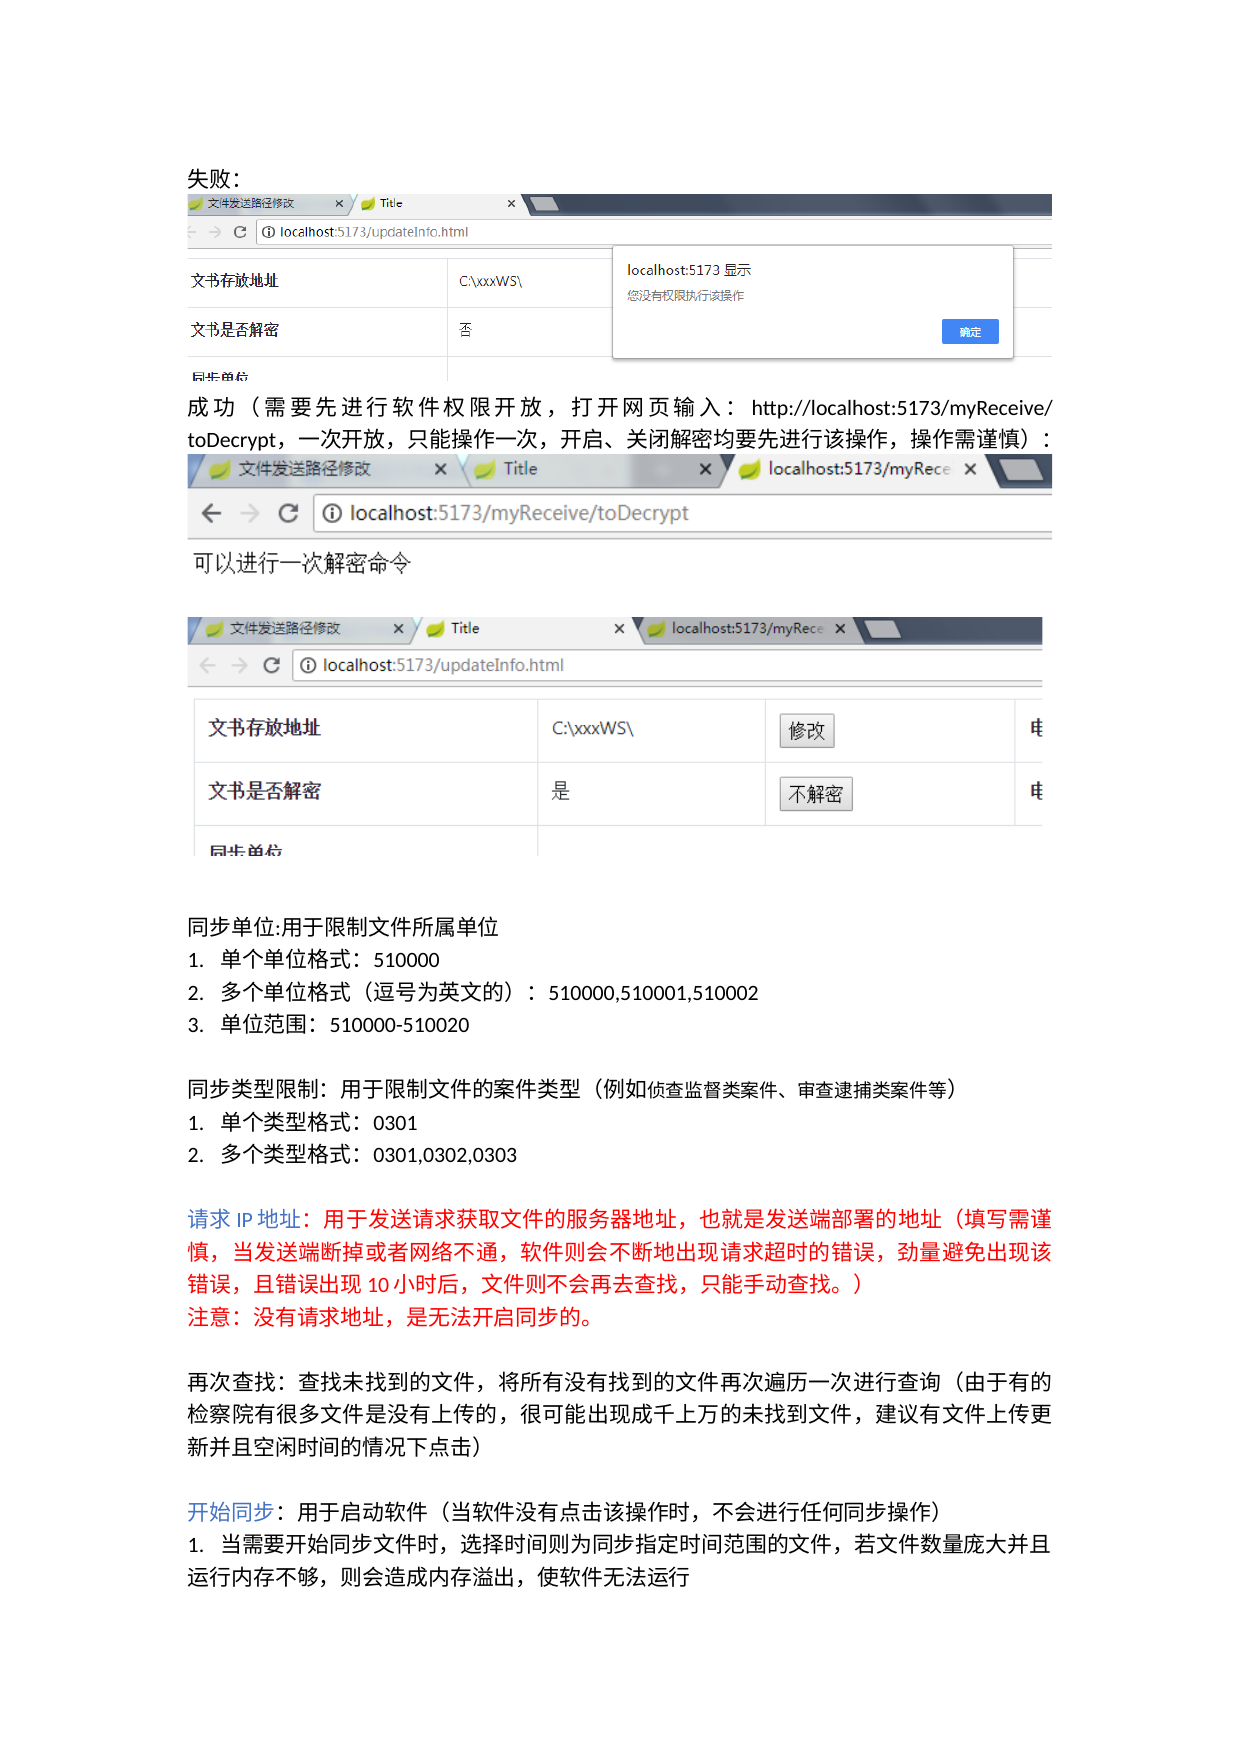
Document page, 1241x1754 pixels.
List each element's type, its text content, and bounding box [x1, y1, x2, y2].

list 多个单位格式（逗号为英文的）：510000,510001,510002 [187, 974, 1053, 1007]
list 多个类型格式：0301,0302,0303 [187, 1137, 1053, 1169]
list 单个类型格式：0301 [187, 1104, 1053, 1137]
list 注意：没有请求地址，是无法开启同步的。 [187, 1299, 1053, 1332]
picture [187, 454, 1053, 610]
list 单个单位格式：510000 [187, 942, 1053, 974]
list 成功（需要先进行软件权限开放，打开网页输入：http://localhost:5173/myReceive/toDecrypt，一次开放，只能操作一次，开启、关闭解密均要先进行该操作，操作需谨慎）： [187, 389, 1053, 454]
list 请求IP地址：用于发送请求获取文件的服务器地址，也就是发送端部署的地址（填写需谨慎，当发送端断掉或者网络不通，软件则会不断地出现请求超时的错误，劲量避免出现该错误，且错误出现10小时后，文件则不会再去查找，只能手动查找。） [187, 1202, 1053, 1299]
list 同步类型限制：用于限制文件的案件类型（例如侦查监督类案件、审查逮捕类案件等） [187, 1072, 1053, 1104]
picture [187, 617, 1043, 856]
list 开始同步：用于启动软件（当软件没有点击该操作时，不会进行任何同步操作） [187, 1494, 1053, 1527]
list 同步单位:用于限制文件所属单位 [187, 909, 1053, 942]
list 失败： [187, 162, 1053, 194]
picture [187, 194, 1052, 381]
list 再次查找：查找未找到的文件，将所有没有找到的文件再次遍历一次进行查询（由于有的检察院有很多文件是没有上传的，很可能出现成千上万的未找到文件，建议有文件上传更新并且空闲时间的情况下点击） [187, 1364, 1053, 1462]
list 单位范围：510000-510020 [187, 1007, 1053, 1039]
list 当需要开始同步文件时，选择时间则为同步指定时间范围的文件，若文件数量庞大并且运行内存不够，则会造成内存溢出，使软件无法运行 [187, 1527, 1053, 1592]
